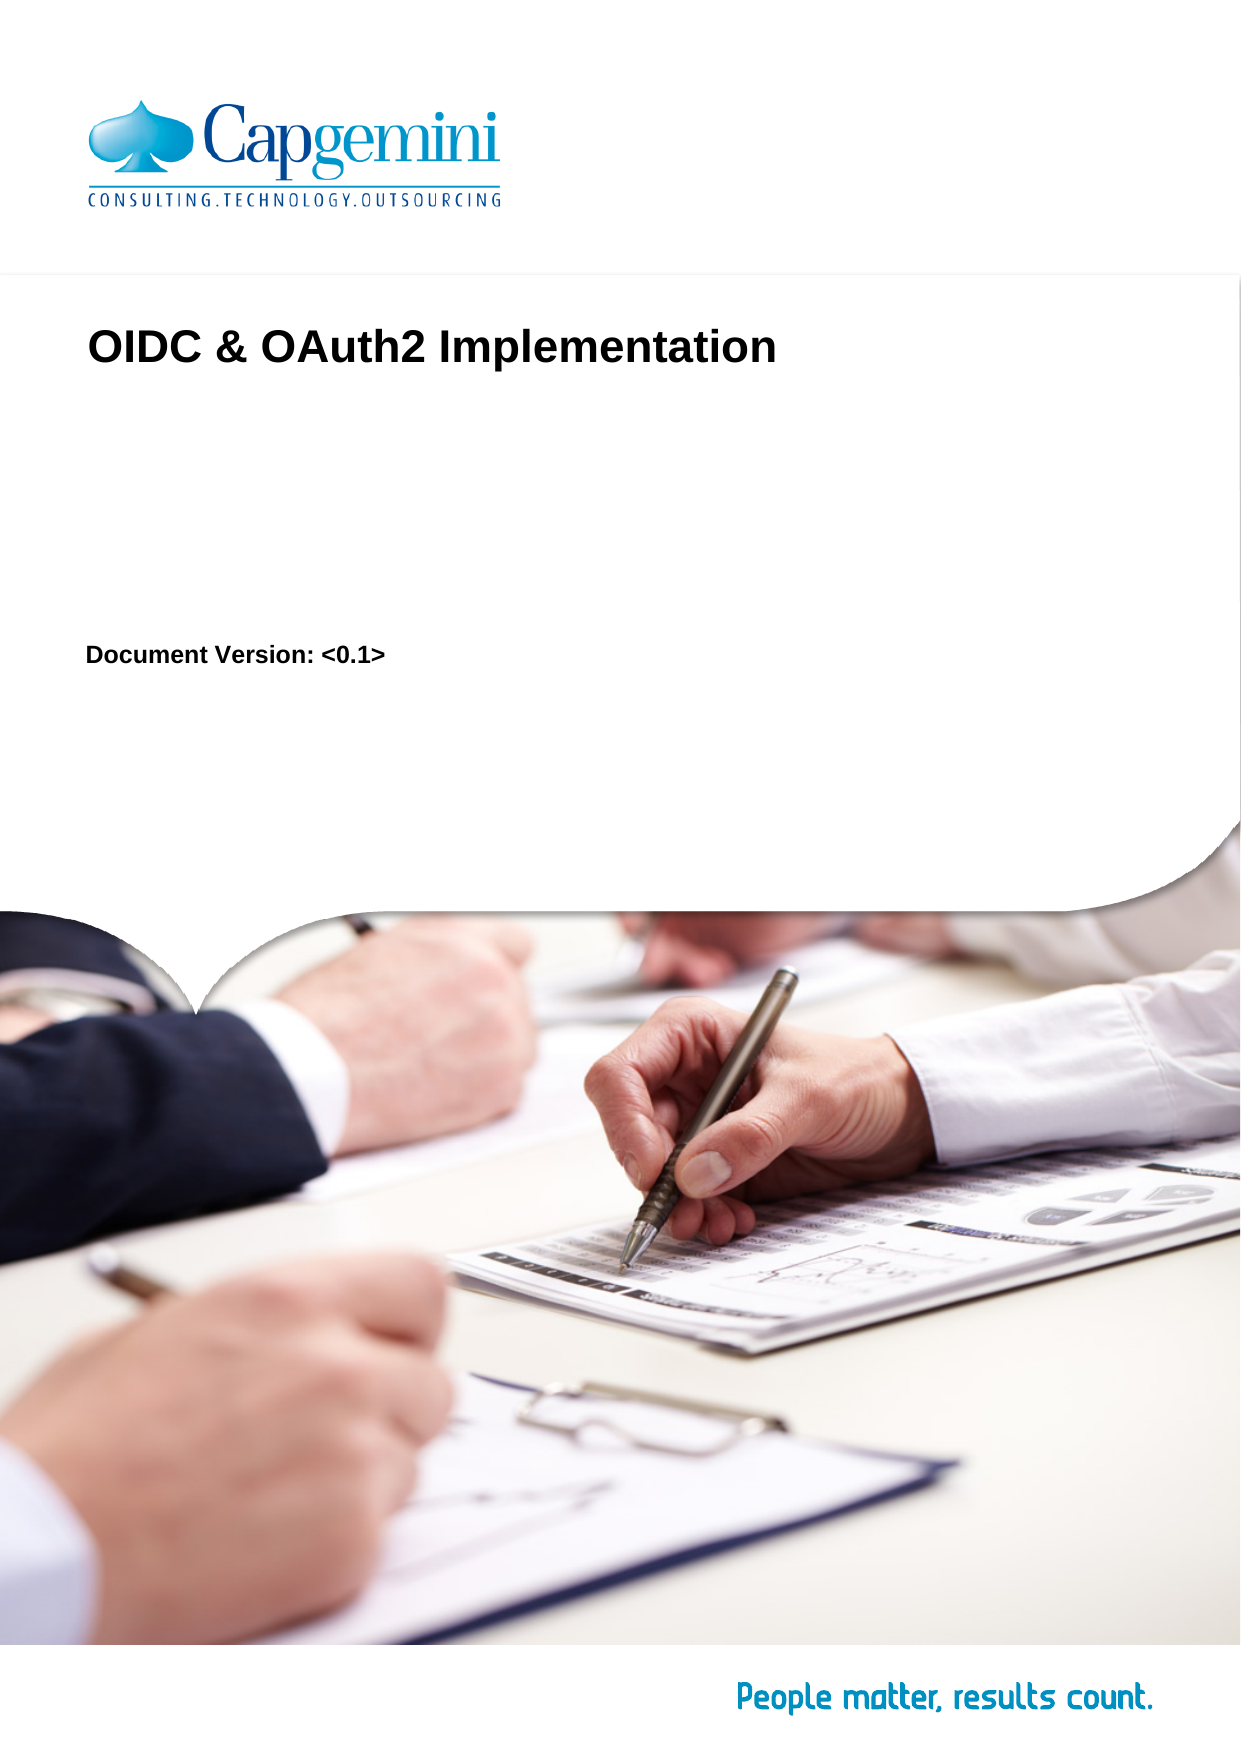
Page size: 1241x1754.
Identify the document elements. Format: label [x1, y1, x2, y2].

picture [87, 100, 501, 207]
picture [0, 275, 1241, 1645]
